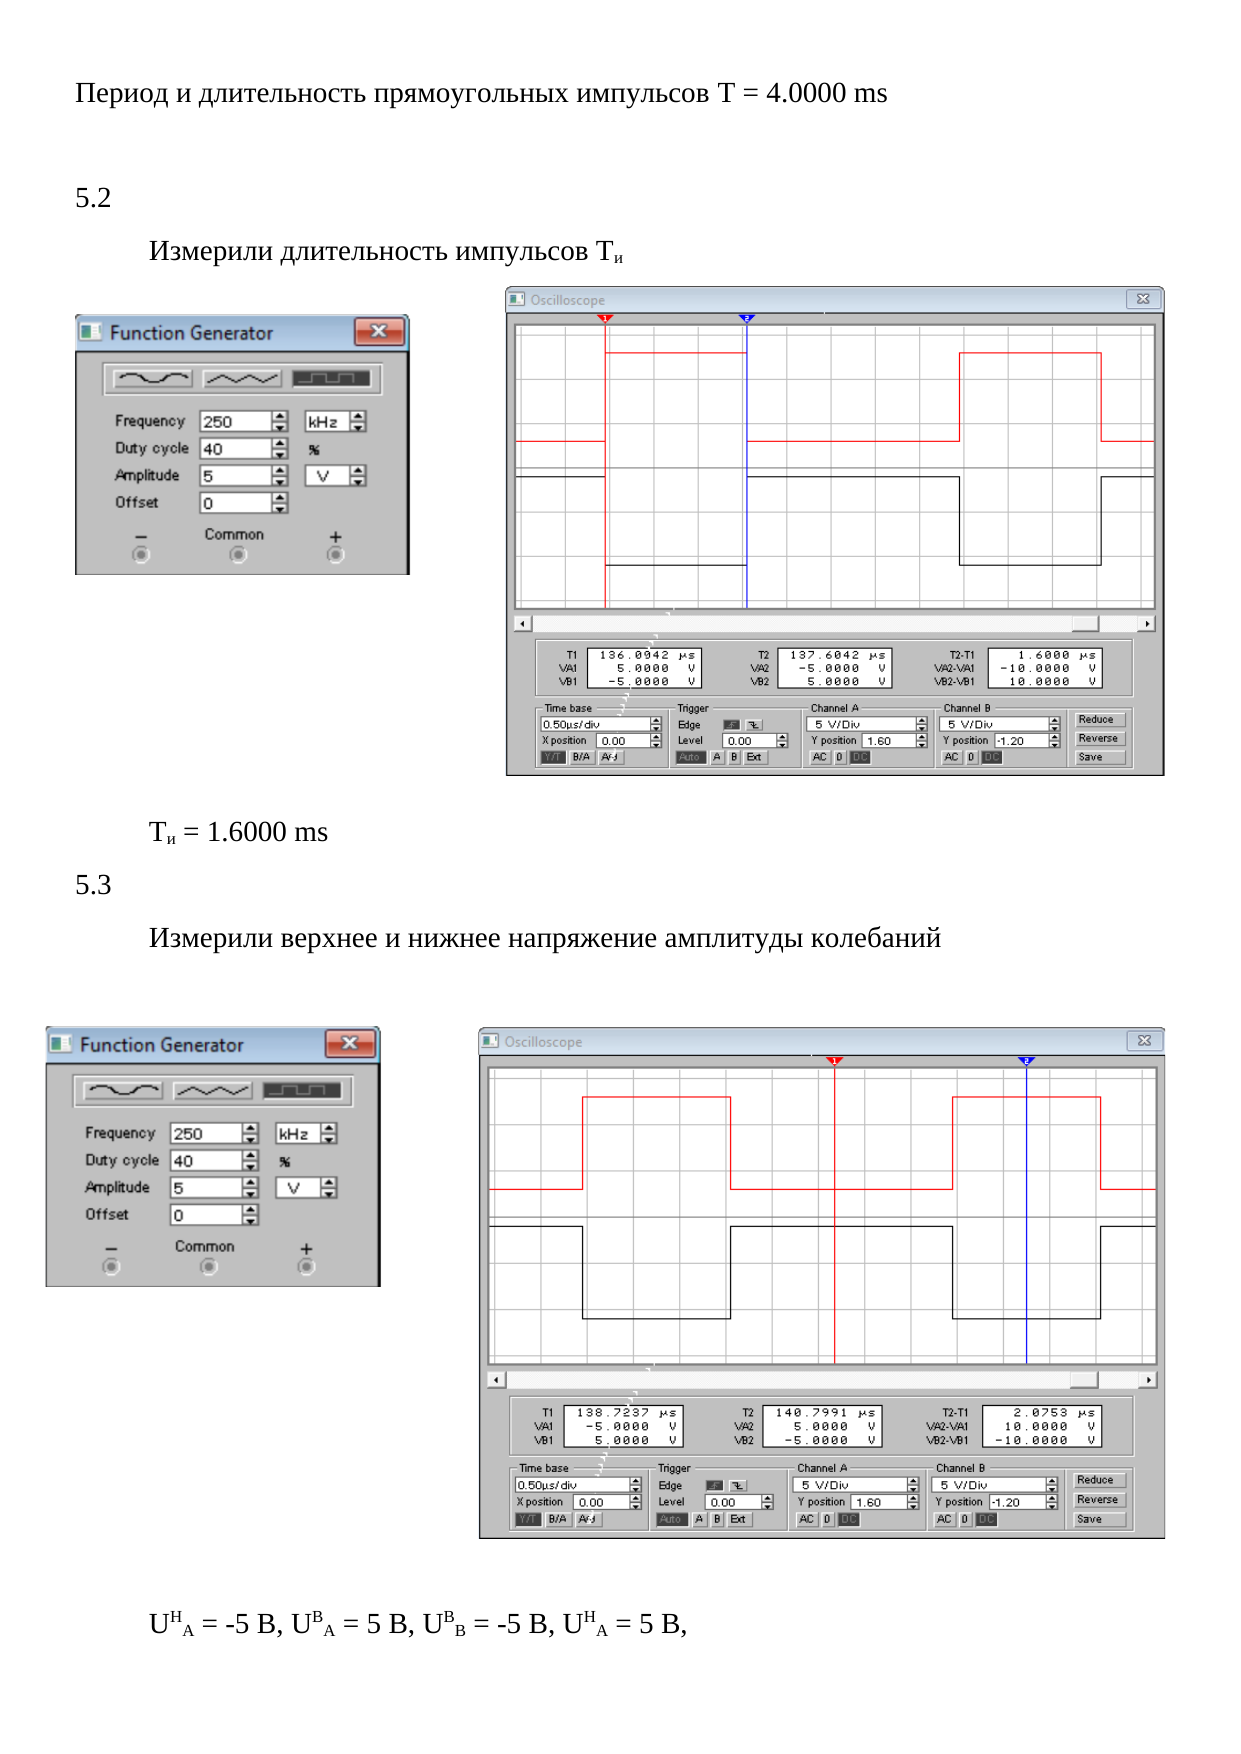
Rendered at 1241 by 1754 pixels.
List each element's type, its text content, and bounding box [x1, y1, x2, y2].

picture [75, 314, 411, 575]
text UHA = -5 В, UBA = 5 В, UBB = -5 В, UHA = 5 В, [75, 1607, 1165, 1640]
picture [505, 286, 1166, 776]
text Измерили длительность импульсов Tи [75, 233, 1165, 267]
picture [478, 1026, 1166, 1539]
text Измерили верхнее и нижнее напряжение амплитуды колебаний [75, 920, 1165, 953]
text 5.2 [75, 181, 1165, 214]
text 5.3 [75, 867, 1165, 901]
text Период и длительность прямоугольных импульсов T = 4.0000 ms [75, 75, 1165, 108]
text Tи = 1.6000 ms [75, 814, 1165, 848]
picture [45, 1026, 382, 1287]
